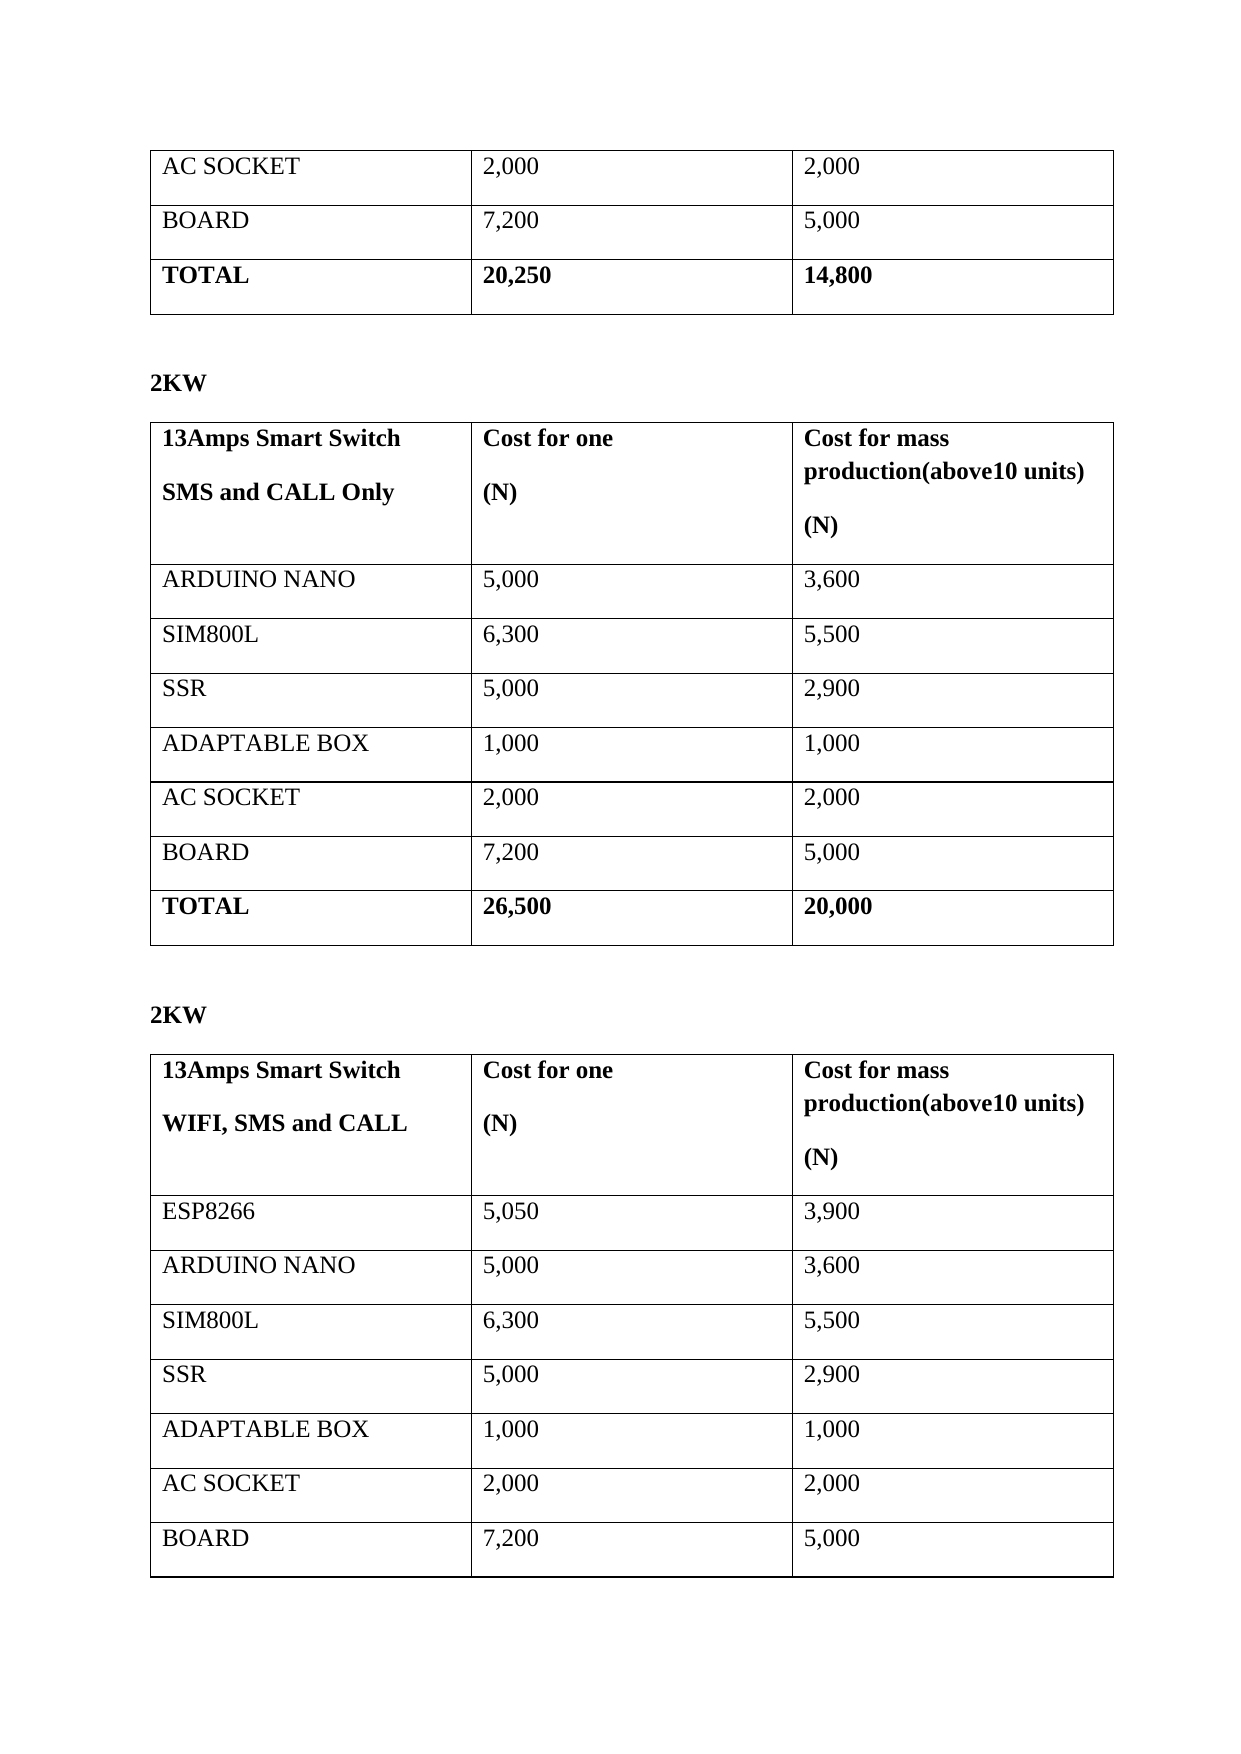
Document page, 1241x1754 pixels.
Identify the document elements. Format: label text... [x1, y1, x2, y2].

table_cell SSR [151, 674, 471, 727]
table_cell 5,000 [793, 206, 1113, 259]
table_header 13Amps Smart Switch SMS and CALL Only [151, 423, 471, 563]
table_cell 7,200 [472, 206, 792, 259]
table_cell AC SOCKET [151, 1469, 471, 1522]
table_cell 3,900 [793, 1196, 1113, 1249]
table_cell 2,000 [793, 151, 1113, 204]
table_cell 7,200 [472, 1523, 792, 1576]
table_cell 1,000 [793, 728, 1113, 781]
table_cell 6,300 [472, 1305, 792, 1358]
table_cell 20,000 [793, 891, 1113, 945]
table_cell AC SOCKET [151, 151, 471, 204]
table_cell 26,500 [472, 891, 792, 945]
table_cell 2,000 [793, 1469, 1113, 1522]
table_cell 3,600 [793, 565, 1113, 618]
text 2KW [150, 1000, 1090, 1028]
table_cell 5,000 [472, 565, 792, 618]
table_cell ARDUINO NANO [151, 565, 471, 618]
table_cell ARDUINO NANO [151, 1251, 471, 1304]
table_cell TOTAL [151, 891, 471, 945]
table_cell 5,050 [472, 1196, 792, 1249]
table_header 13Amps Smart Switch WIFI, SMS and CALL [151, 1055, 471, 1195]
table_header Cost for mass production(above10 units) (N) [793, 1055, 1113, 1195]
table_cell 5,000 [472, 1251, 792, 1304]
table_cell 1,000 [472, 1414, 792, 1467]
table_cell 2,900 [793, 674, 1113, 727]
table_cell 1,000 [472, 728, 792, 781]
table_cell 5,000 [793, 837, 1113, 890]
table_cell BOARD [151, 1523, 471, 1576]
table_cell 2,000 [793, 783, 1113, 836]
table_cell 14,800 [793, 260, 1113, 313]
table_cell 1,000 [793, 1414, 1113, 1467]
table_cell 5,500 [793, 619, 1113, 672]
table_header Cost for one (N) [472, 1055, 792, 1195]
table_cell SSR [151, 1360, 471, 1413]
table_cell 5,000 [472, 1360, 792, 1413]
table_cell TOTAL [151, 260, 471, 313]
table_cell 5,000 [793, 1523, 1113, 1576]
table_cell ESP8266 [151, 1196, 471, 1249]
text 2KW [150, 368, 1090, 397]
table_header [793, 423, 1113, 563]
table_cell 5,500 [793, 1305, 1113, 1358]
table_cell AC SOCKET [151, 783, 471, 836]
table_cell ADAPTABLE BOX [151, 728, 471, 781]
table_cell 2,900 [793, 1360, 1113, 1413]
table_cell 20,250 [472, 260, 792, 313]
table_cell SIM800L [151, 1305, 471, 1358]
table_cell 7,200 [472, 837, 792, 890]
table_cell 2,000 [472, 151, 792, 204]
table_cell 6,300 [472, 619, 792, 672]
table_cell 2,000 [472, 783, 792, 836]
table_cell 5,000 [472, 674, 792, 727]
table_cell ADAPTABLE BOX [151, 1414, 471, 1467]
table_cell SIM800L [151, 619, 471, 672]
table_header Cost for one (N) [472, 423, 792, 563]
table_cell 3,600 [793, 1251, 1113, 1304]
table_cell BOARD [151, 837, 471, 890]
table_cell BOARD [151, 206, 471, 259]
table_cell 2,000 [472, 1469, 792, 1522]
